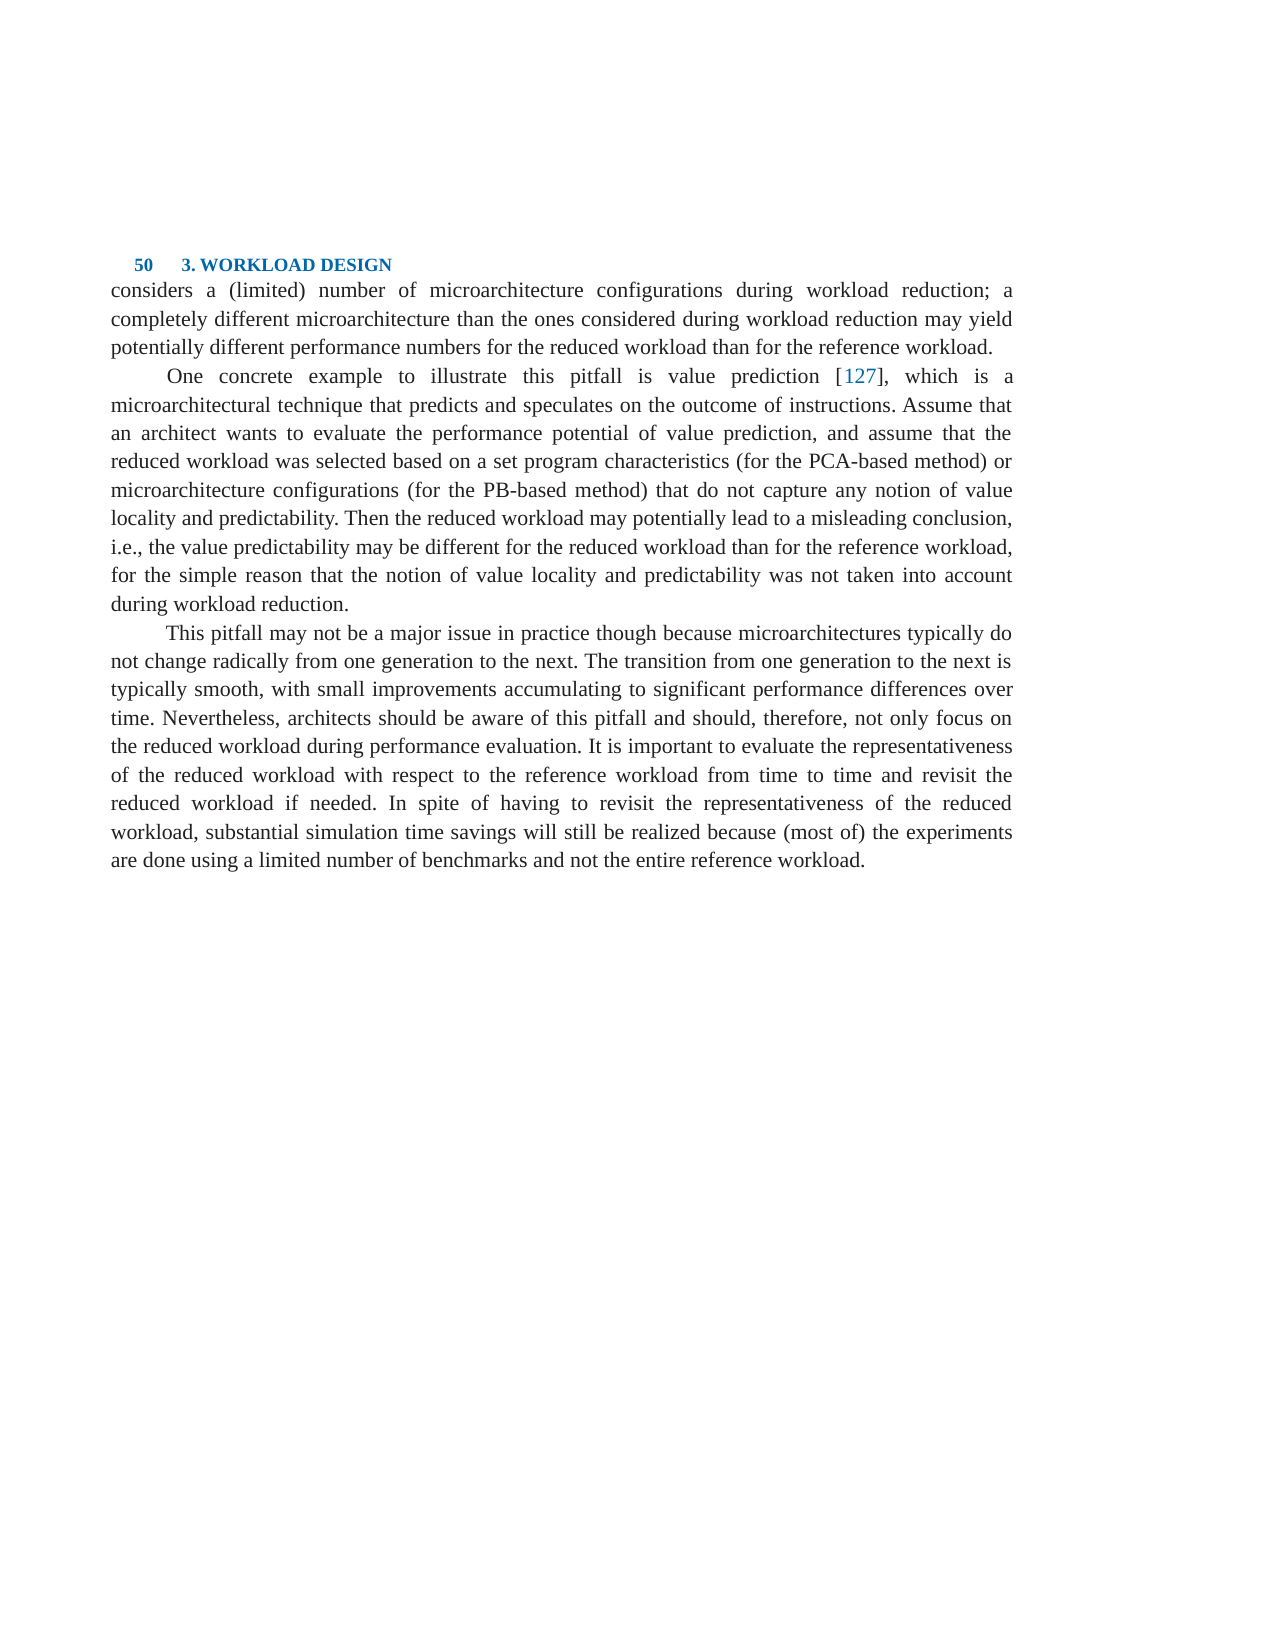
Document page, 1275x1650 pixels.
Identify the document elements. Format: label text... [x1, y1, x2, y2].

text This pitfall may not be a major issue in practice though because microarchitectures typically do not change radically from one generation to the next. The transition from one generation to the next is typically smooth, with small improvements accumulating to significant performance differences over time. Nevertheless, architects should be aware of this pitfall and should, therefore, not only focus on the reduced workload during performance evaluation. It is important to evaluate the representativeness of the reduced workload with respect to the reference workload from time to time and revisit the reduced workload if needed. In spite of having to revisit the representativeness of the reduced workload, substantial simulation time savings will still be realized because (most of) the experiments are done using a limited number of benchmarks and not the entire reference workload. [111, 619, 1014, 872]
text One concrete example to illustrate this pitfall is value prediction [127], which is a microarchitectural technique that predicts and speculates on the outcome of instructions. Assume that an architect wants to evaluate the performance potential of value prediction, and assume that the reduced workload was selected based on a set program characteristics (for the PCA-based method) or microarchitecture configurations (for the PB-based method) that do not capture any notion of value locality and predictability. Then the reduced workload may potentially lead to a misleading conclusion, i.e., the value predictability may be different for the reduced workload than for the reference workload, for the simple reason that the notion of value locality and predictability was not taken into account during workload reduction. [111, 363, 1014, 616]
